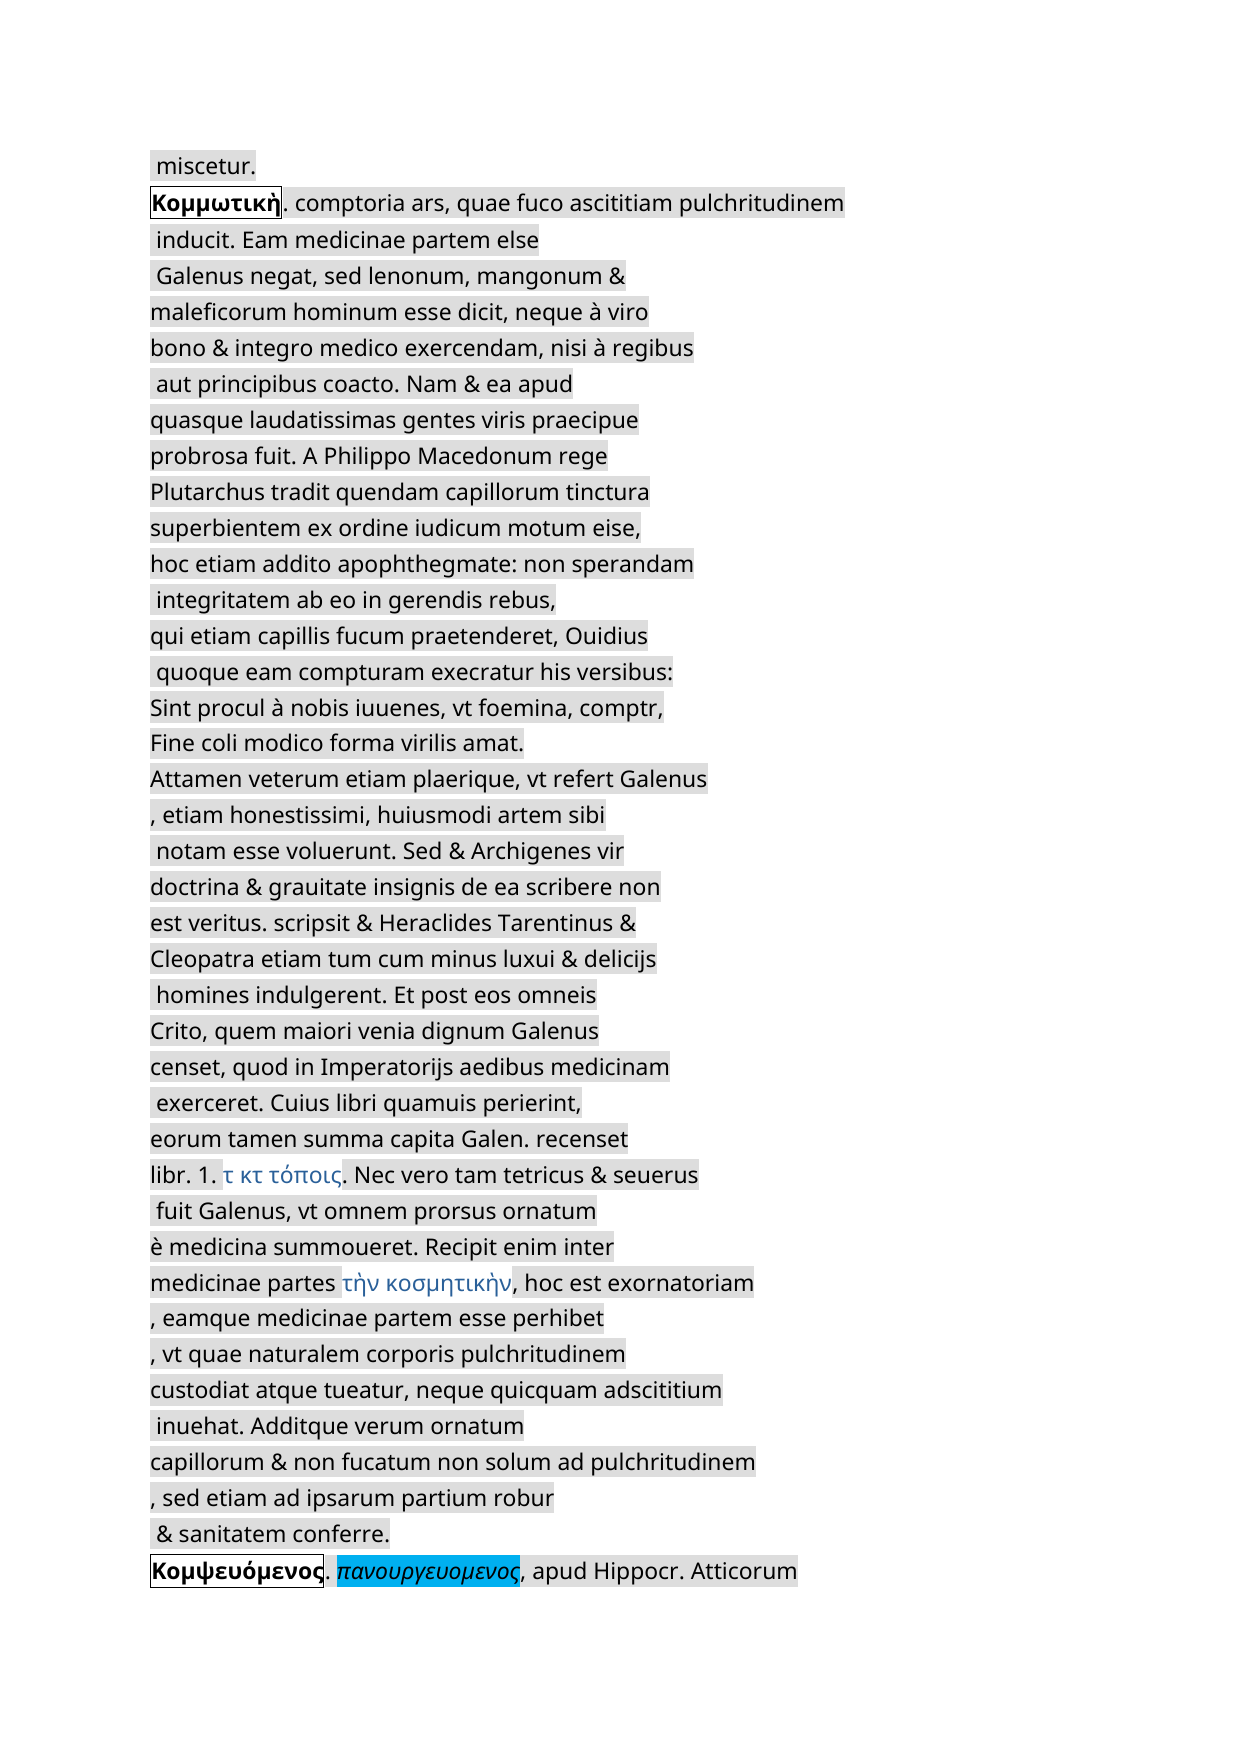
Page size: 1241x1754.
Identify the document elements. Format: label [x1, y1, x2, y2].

text [150, 150, 1090, 1588]
